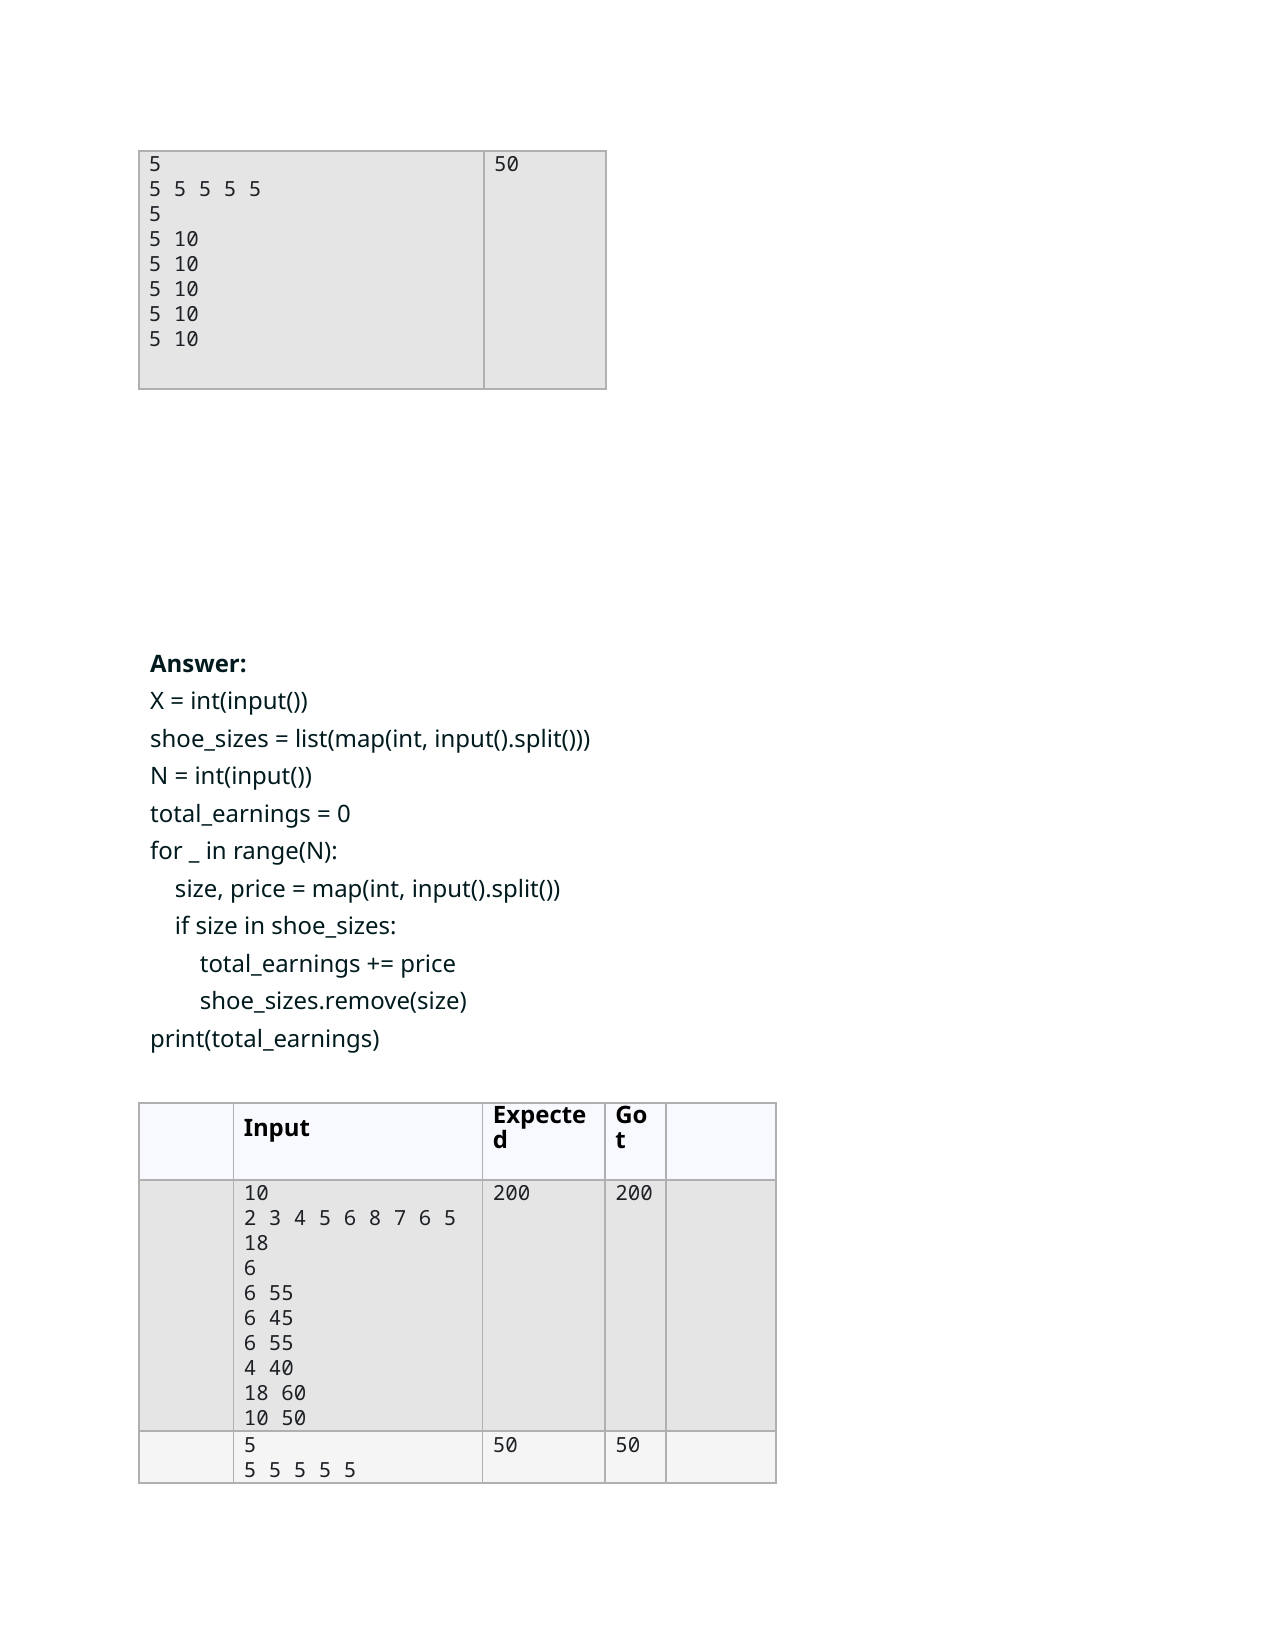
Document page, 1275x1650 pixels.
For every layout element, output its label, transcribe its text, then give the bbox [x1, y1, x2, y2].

text for _ in range(N): [150, 840, 1125, 865]
table_cell [667, 1181, 775, 1430]
text if size in shoe_sizes: [150, 915, 1125, 940]
table_header Expected [483, 1104, 604, 1179]
text shoe_sizes = list(map(int, input().split())) [150, 727, 1125, 752]
table_cell 200 [483, 1181, 604, 1430]
table_cell 200 [606, 1181, 665, 1430]
table_cell 50 [485, 152, 605, 388]
table_cell 50 [483, 1432, 604, 1482]
table_cell 10 2 3 4 5 6 8 7 6 5 18 6 6 55 6 45 6 55 4 40 18 60 10 50 [234, 1181, 482, 1430]
table_cell [667, 1432, 775, 1482]
table_cell 5 5 5 5 5 5 5 5 10 5 10 5 10 5 10 5 10 [140, 152, 483, 388]
table_header Got [606, 1104, 665, 1179]
text print(total_earnings) [150, 1027, 1125, 1052]
text total_earnings += price [150, 952, 1125, 977]
text shoe_sizes.remove(size) [150, 990, 1125, 1015]
text N = int(input()) [150, 765, 1125, 790]
table_cell 50 [606, 1432, 665, 1482]
text total_earnings = 0 [150, 802, 1125, 827]
table_header [140, 1104, 233, 1179]
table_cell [234, 1432, 482, 1482]
table_header Input [234, 1104, 482, 1179]
text size, price = map(int, input().split()) [150, 877, 1125, 902]
table_header [667, 1104, 775, 1179]
text Answer: [150, 652, 1125, 677]
text X = int(input()) [150, 690, 1125, 715]
table_cell [140, 1181, 233, 1430]
table_cell [140, 1432, 233, 1482]
